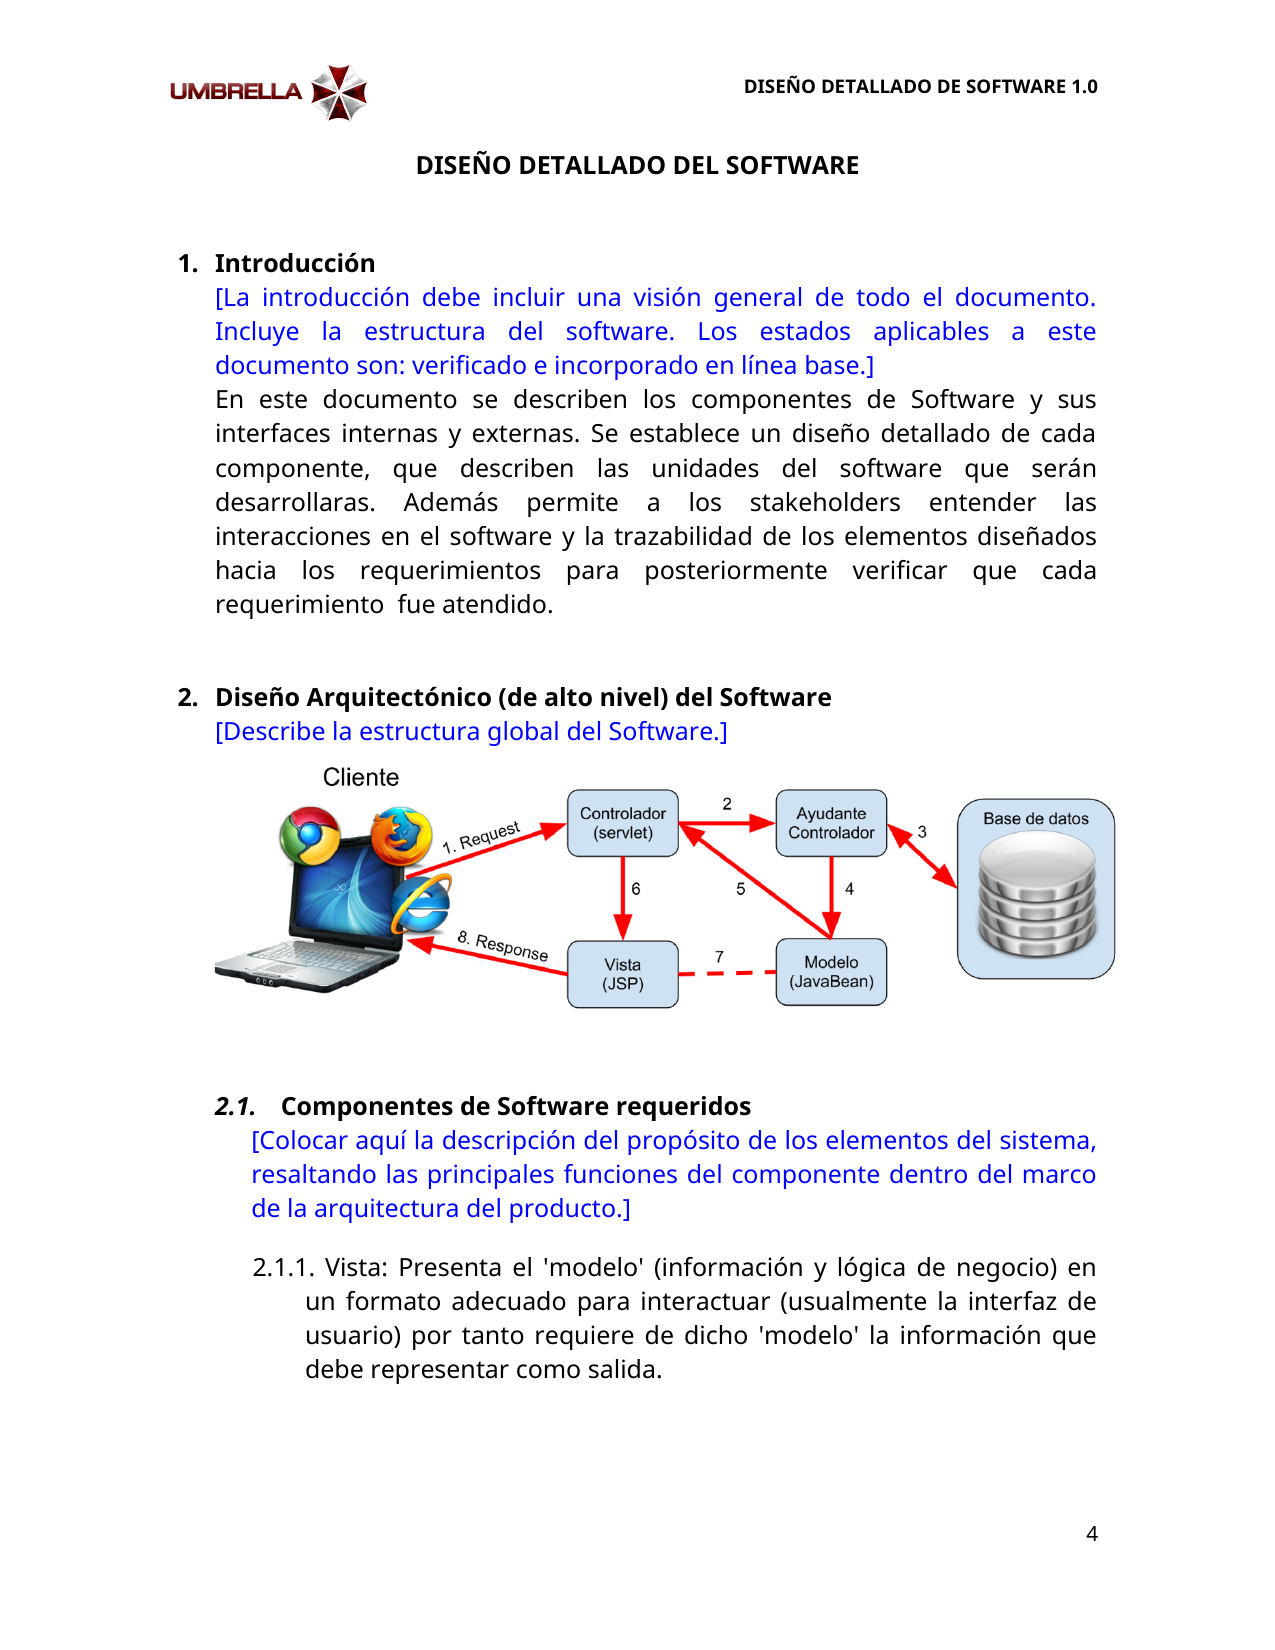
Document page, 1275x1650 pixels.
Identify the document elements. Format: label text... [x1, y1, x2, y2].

text [La introducción debe incluir una visión general de todo el documento. Incluye la estructura del software. Los estados aplicables a este documento son: verificado e incorporado en línea base.] [215, 280, 1098, 382]
subtitle Componentes de Software requeridos [215, 1088, 1098, 1123]
picture [164, 60, 371, 125]
text [Describe la estructura global del Software.] [215, 714, 1098, 747]
text DISEÑO DETALLADO DEL SOFTWARE [177, 148, 1098, 182]
text En este documento se describen los componentes de Software y sus interfaces internas y externas. Se establece un diseño detallado de cada componente, que describen las unidades del software que serán desarrollaras. Además permite a los stakeholders entender las interacciones en el software y la trazabilidad de los elementos diseñados hacia los requerimientos para posteriormente verificar que cada requerimiento fue atendido. [215, 382, 1098, 621]
subtitle Introducción [177, 246, 1098, 280]
text [Colocar aquí la descripción del propósito de los elementos del sistema, resaltando las principales funciones del componente dentro del marco de la arquitectura del producto.] [251, 1123, 1098, 1225]
subtitle Vista: Presenta el 'modelo' (información y lógica de negocio) en un formato adecuado para interactuar (usualmente la interfaz de usuario) por tanto requiere de dicho 'modelo' la información que debe representar como salida. [252, 1250, 1098, 1386]
picture [214, 747, 1136, 1030]
subtitle Diseño Arquitectónico (de alto nivel) del Software [177, 679, 1098, 714]
